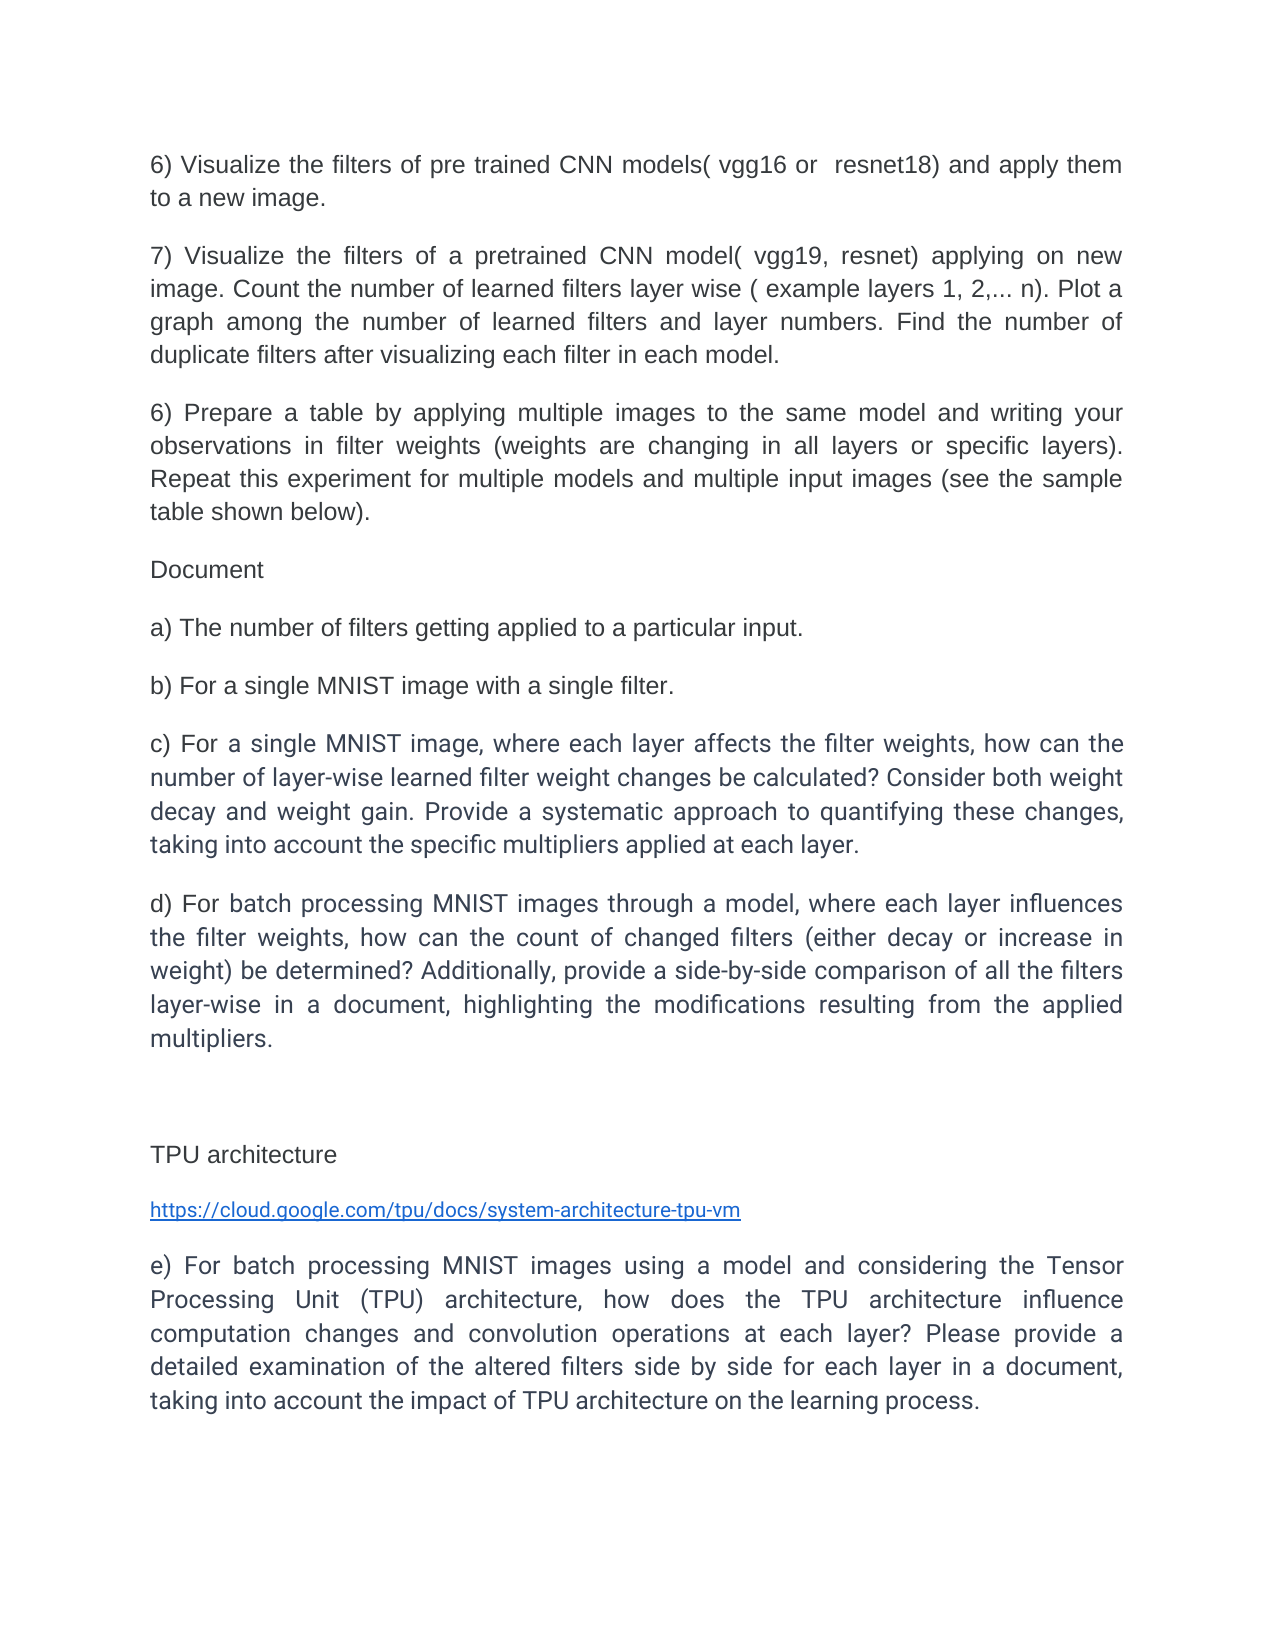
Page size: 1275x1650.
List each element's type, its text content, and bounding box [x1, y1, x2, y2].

text c) For a single MNIST image, where each layer affects the filter weights, how can the number of layer-wise learned filter weight changes be calculated? Consider both weight decay and weight gain. Provide a systematic approach to quantifying these changes, taking into account the specific multipliers applied at each layer. [150, 729, 1125, 860]
text 6) Visualize the filters of pre trained CNN models( vgg16 or resnet18) and apply them to a new image. [150, 150, 1125, 212]
text Document [150, 555, 1125, 584]
text e) For batch processing MNIST images using a model and considering the Tensor Processing Unit (TPU) architecture, how does the TPU architecture influence computation changes and convolution operations at each layer? Please provide a detailed examination of the altered filters side by side for each layer in a document, taking into account the impact of TPU architecture on the learning process. [150, 1252, 1125, 1415]
text 7) Visualize the filters of a pretrained CNN model( vgg19, resnet) applying on new image. Count the number of learned filters layer wise ( example layers 1, 2,... n). Plot a graph among the number of learned filters and layer numbers. Find the number of duplicate filters after visualizing each filter in each model. [150, 241, 1125, 369]
text https://cloud.google.com/tpu/docs/system-architecture-tpu-vm [150, 1198, 1125, 1223]
text b) For a single MNIST image with a single filter. [150, 671, 1125, 700]
text 6) Prepare a table by applying multiple images to the same model and writing your observations in filter weights (weights are changing in all layers or specific layers). Repeat this experiment for multiple models and multiple input images (see the sample table shown below). [150, 398, 1125, 526]
text d) For batch processing MNIST images through a model, where each layer influences the filter weights, how can the count of changed filters (either decay or increase in weight) be determined? Additionally, provide a side-by-side comparison of all the filters layer-wise in a document, highlighting the modifications resulting from the applied multipliers. [150, 889, 1125, 1053]
text a) The number of filters getting applied to a particular input. [150, 613, 1125, 642]
text TPU architecture [150, 1141, 1125, 1169]
